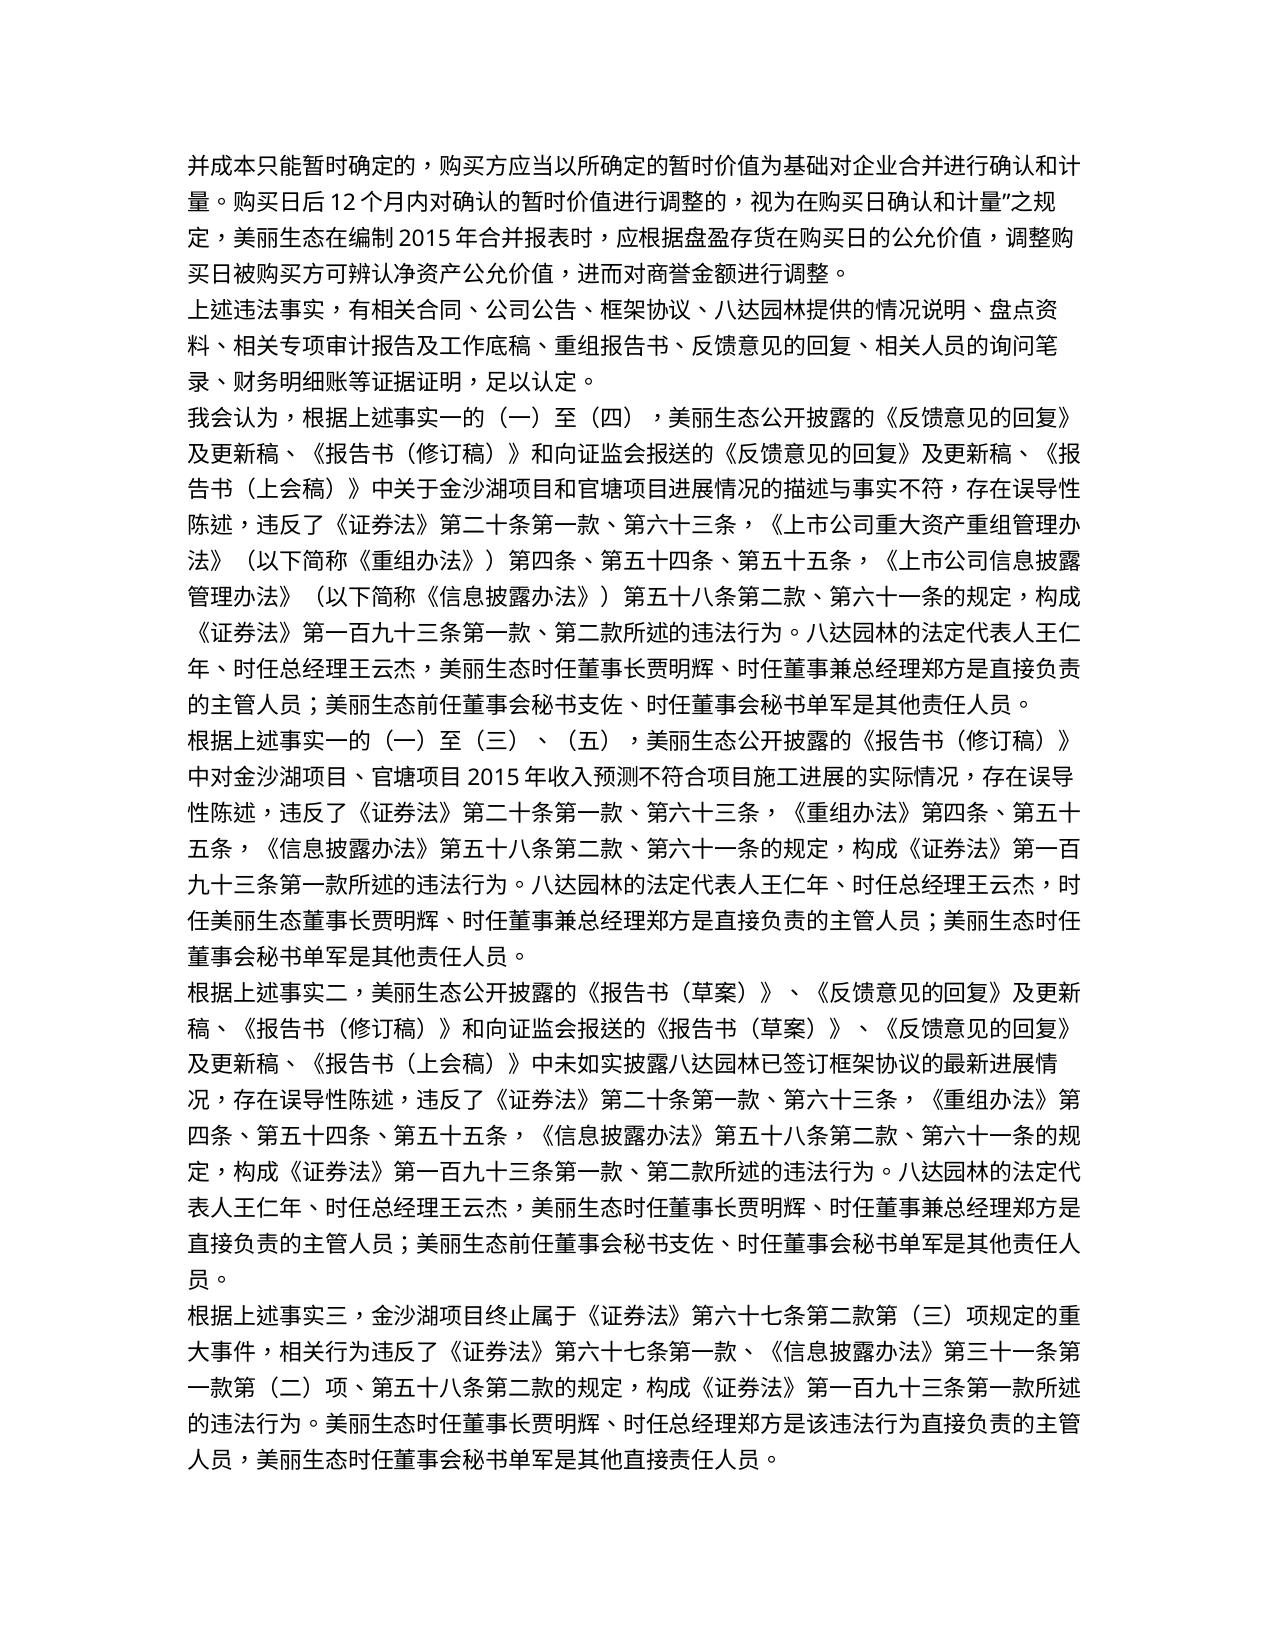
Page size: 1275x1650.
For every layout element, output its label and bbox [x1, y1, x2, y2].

text [187, 150, 1087, 1475]
